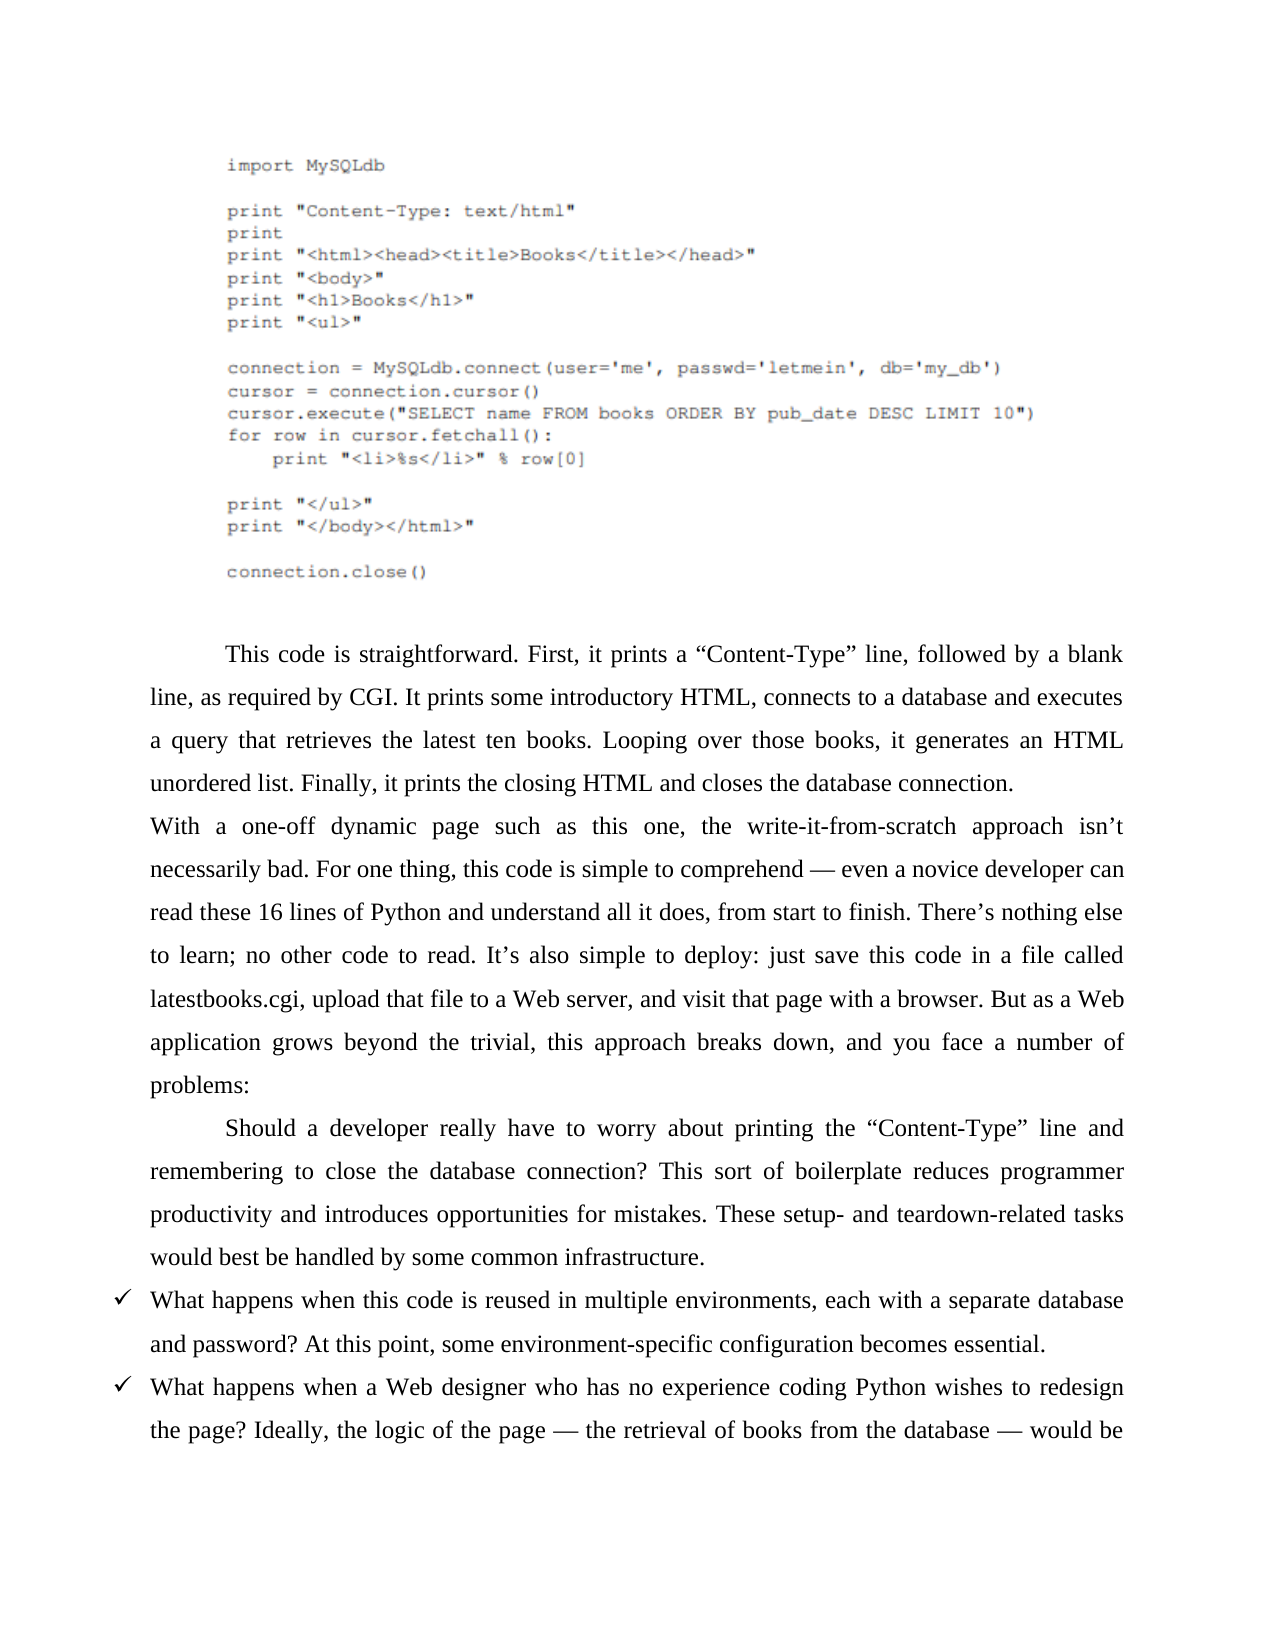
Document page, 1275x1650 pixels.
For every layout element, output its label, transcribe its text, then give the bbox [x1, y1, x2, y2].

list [112, 1372, 1125, 1444]
picture [225, 150, 1058, 582]
text Should a developer really have to worry about printing the “Content-Type” line and remembering to close the database connection? This sort of boilerplate reduces programmer productivity and introduces opportunities for mistakes. These setup- and teardown-related tasks would best be handled by some common infrastructure. [150, 1113, 1125, 1271]
list What happens when this code is reused in multiple environments, each with a separate database and password? At this point, some environment-specific configuration becomes essential. [112, 1286, 1125, 1357]
text This code is straightforward. First, it prints a “Content-Type” line, followed by a blank line, as required by CGI. It prints some introductory HTML, connects to a database and executes a query that retrieves the latest ten books. Looping over those books, it generates an HTML unordered list. Finally, it prints the closing HTML and closes the database connection. [150, 639, 1125, 797]
text With a one-off dynamic page such as this one, the write-it-from-scratch approach isn’t necessarily bad. For one thing, this code is simple to comprehend — even a novice developer can read these 16 lines of Python and understand all it does, from start to finish. There’s nothing else to learn; no other code to read. It’s also simple to deploy: just save this code in a file called latestbooks.cgi, upload that file to a Web server, and visit that page with a browser. But as a Web application grows beyond the trivial, this approach breaks down, and you face a number of problems: [150, 811, 1125, 1099]
